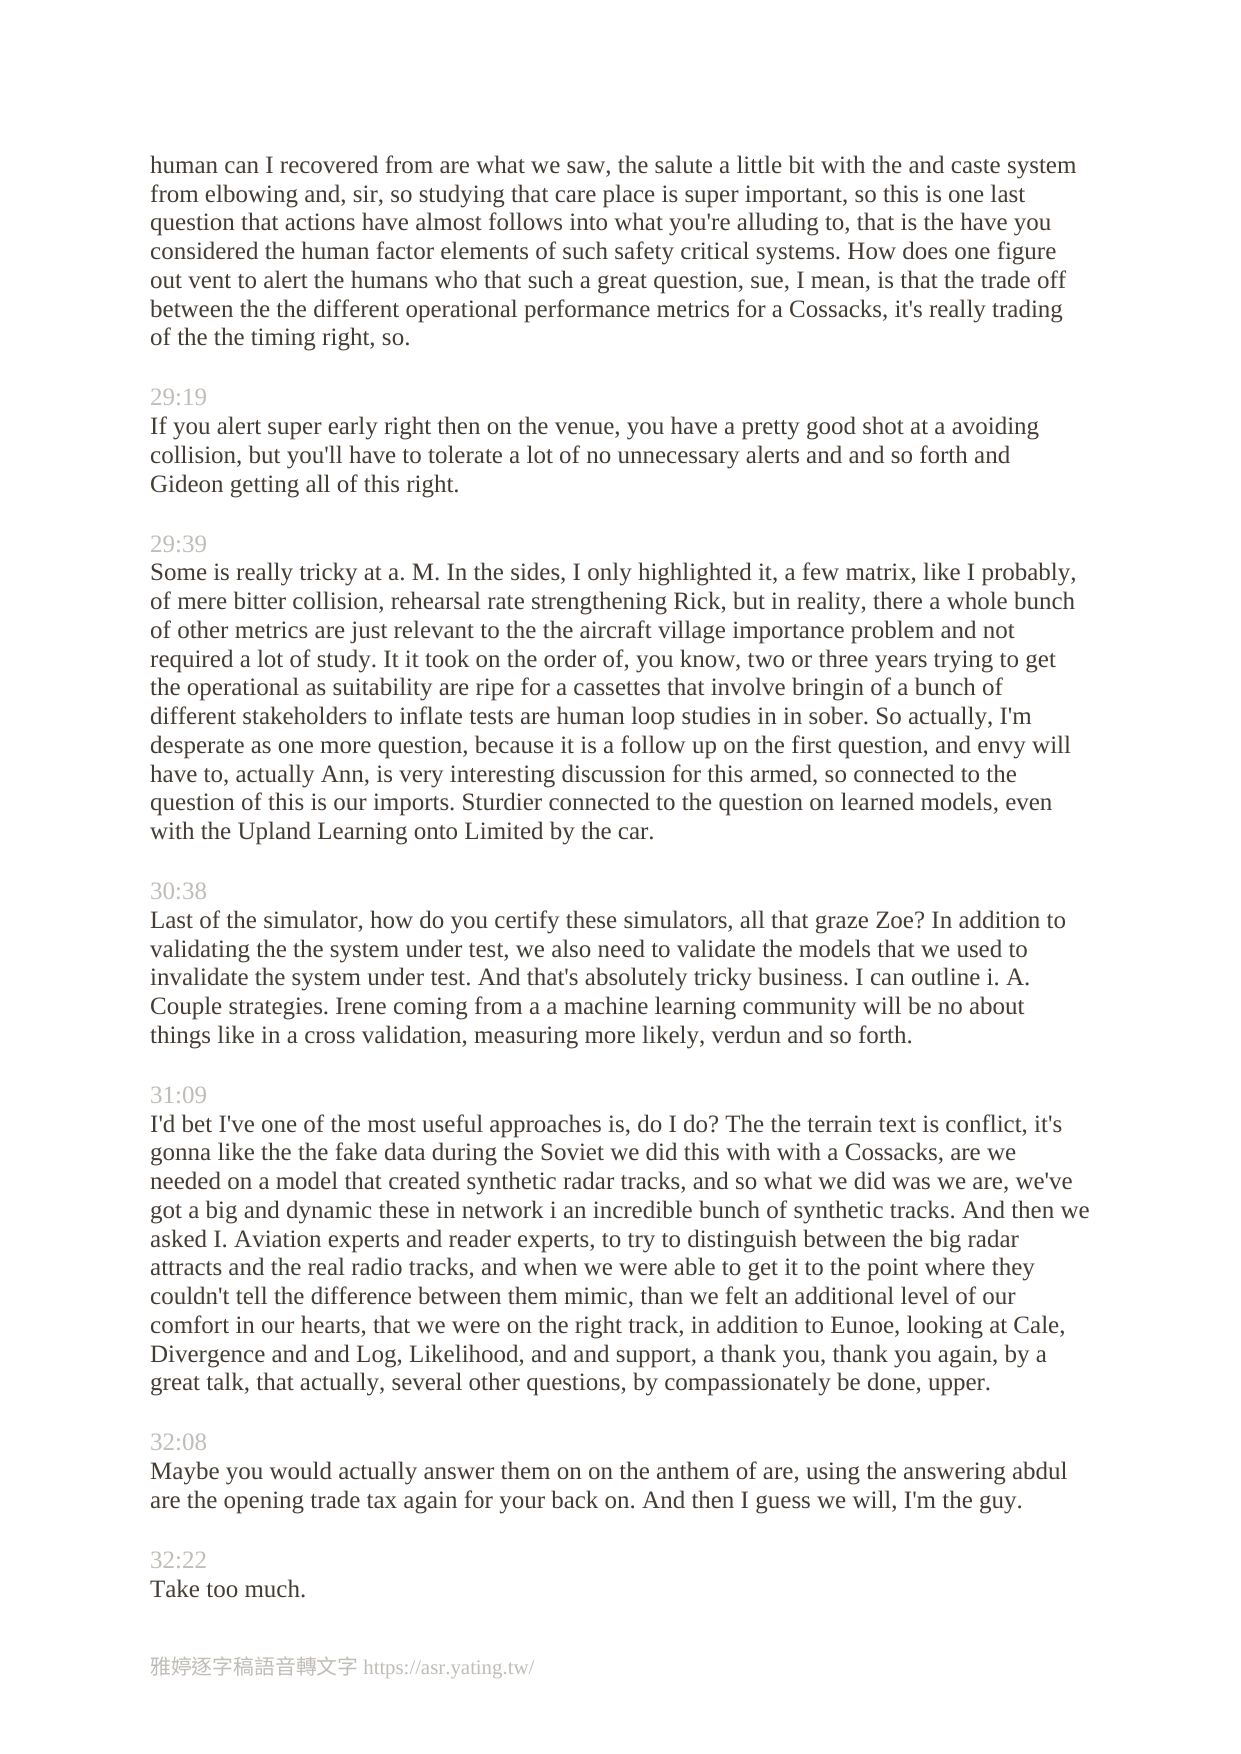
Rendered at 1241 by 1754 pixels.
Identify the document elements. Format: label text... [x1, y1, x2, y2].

subtitle 29:19 If you alert super early right then on the venue, you have a pretty good shot at a avoiding collision, but you'll have to tolerate a lot of no unnecessary alerts and and so forth and Gideon getting all of this right. [150, 382, 1090, 497]
subtitle 32:08 Maybe you would actually answer them on on the anthem of are, using the answering abdul are the opening trade tax again for your back on. And then I guess we will, I'm the guy. [150, 1427, 1090, 1514]
subtitle 31:09 I'd bet I've one of the most useful approaches is, do I do? The the terrain text is conflict, it's gonna like the the fake data during the Soviet we did this with with a Cossacks, are we needed on a model that created synthetic radar tracks, and so what we did was we are, we've got a big and dynamic these in network i an incredible bunch of synthetic tracks. And then we asked I. Aviation experts and reader experts, to try to distinguish between the big radar attracts and the real radio tracks, and when we were able to get it to the point where they couldn't tell the difference between them mimic, than we felt an additional level of our comfort in our hearts, that we were on the right track, in addition to Eunoe, looking at Cale, Divergence and and Log, Likelihood, and and support, a thank you, thank you again, by a great talk, that actually, several other questions, by compassionately be done, upper. [150, 1080, 1090, 1396]
subtitle 29:39 Some is really tricky at a. M. In the sides, I only highlighted it, a few matrix, like I probably, of mere bitter collision, rehearsal rate strengthening Rick, but in reality, there a whole bunch of other metrics are just relevant to the the aircraft village importance problem and not required a lot of study. It it took on the order of, you know, two or three years trying to get the operational as suitability are ripe for a cassettes that involve bringin of a bunch of different stakeholders to inflate tests are human loop studies in in sober. So actually, I'm desperate as one more question, because it is a follow up on the first question, and envy will have to, actually Ann, is very interesting discussion for this armed, so connected to the question of this is our imports. Sturdier connected to the question on learned models, even with the Upland Learning onto Limited by the car. [150, 529, 1090, 845]
subtitle 32:22 Take too much. [150, 1545, 1090, 1602]
subtitle 30:38 Last of the simulator, how do you certify these simulators, all that graze Zoe? In addition to validating the the system under test, we also need to validate the models that we used to invalidate the system under test. And that's absolutely tricky business. I can outline i. A. Couple strategies. Irene coming from a a machine learning community will be no about things like in a cross validation, measuring more likely, verdun and so forth. [150, 876, 1090, 1049]
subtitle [150, 150, 1090, 351]
